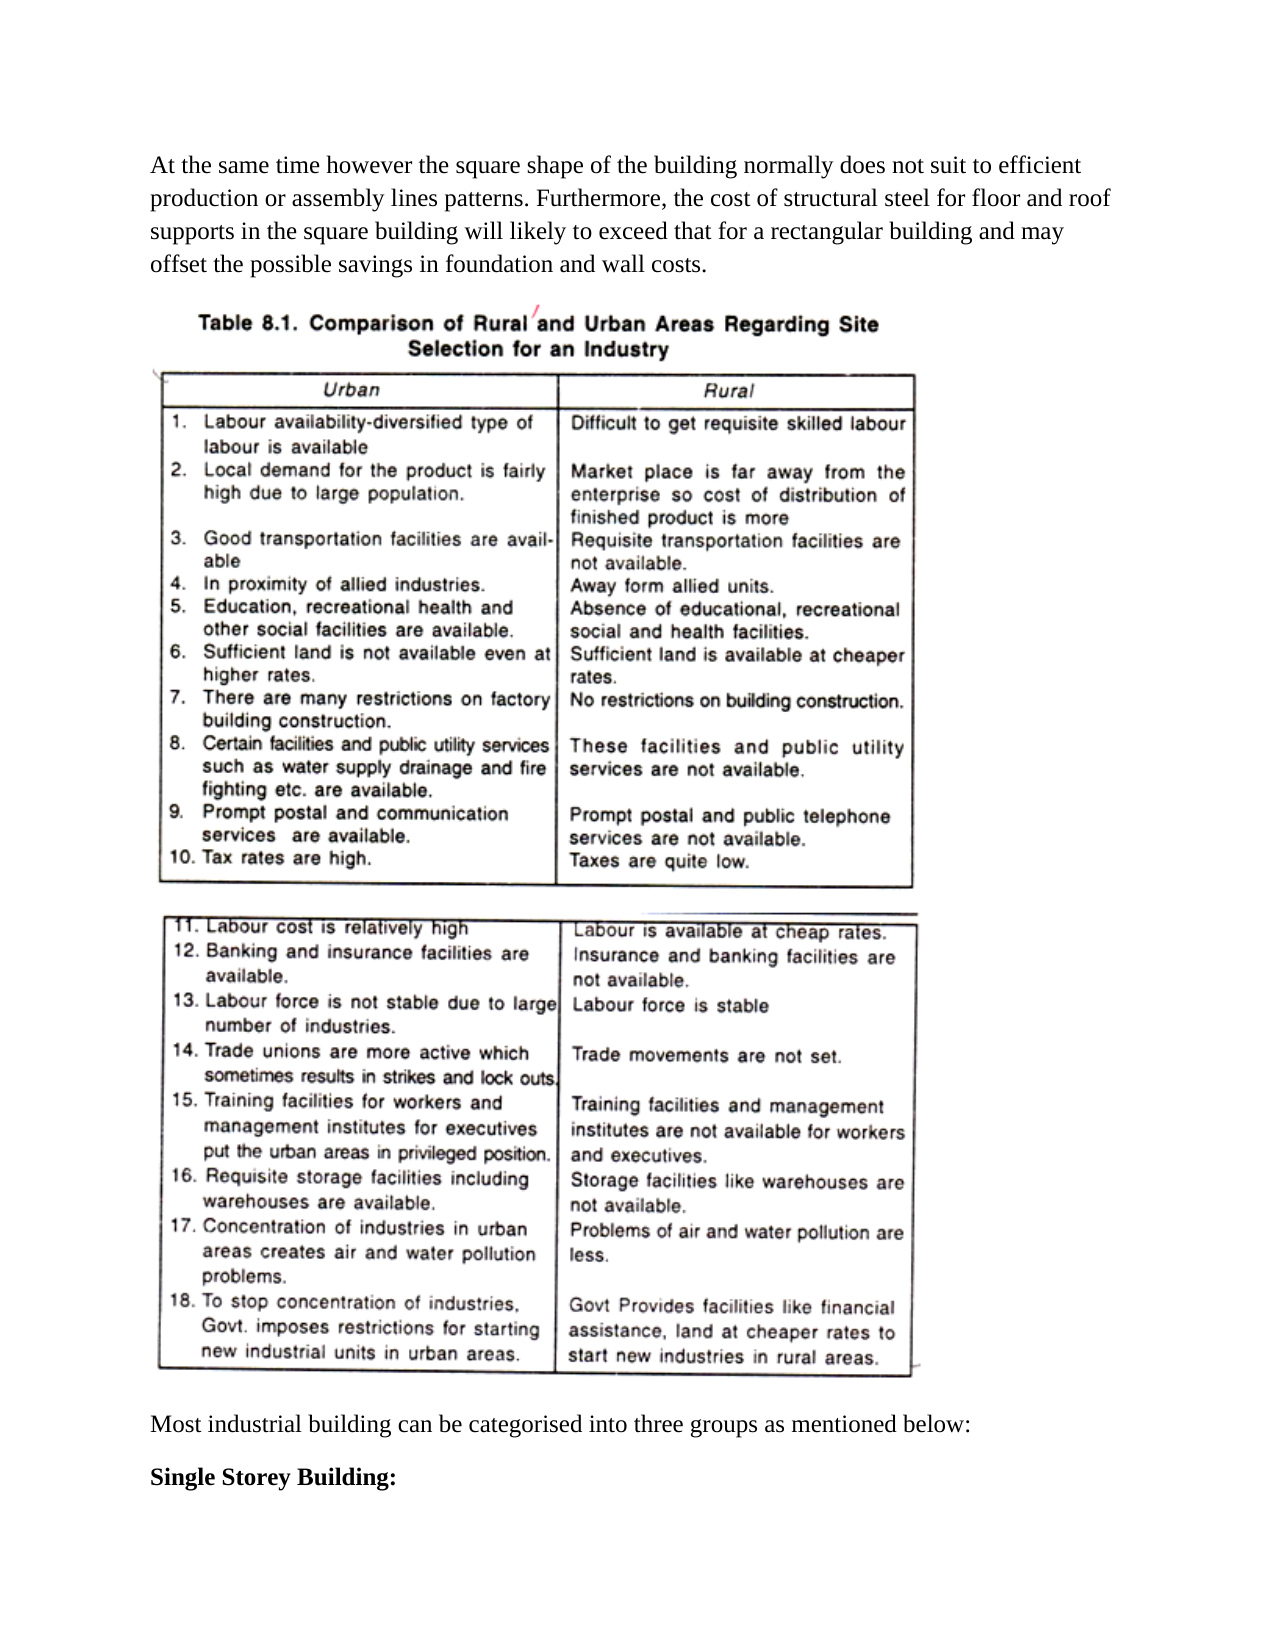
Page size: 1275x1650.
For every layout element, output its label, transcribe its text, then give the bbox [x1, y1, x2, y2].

picture [150, 302, 932, 906]
picture [150, 910, 924, 1384]
text Single Storey Building: [150, 1462, 1125, 1491]
text At the same time however the square shape of the building normally does not suit to efficient production or assembly lines patterns. Furthermore, the cost of structural steel for floor and roof supports in the square building will likely to exceed that for a rectangular building and may offset the possible savings in foundation and wall costs. [150, 150, 1125, 278]
text Most industrial building can be categorised into three groups as mentioned below: [150, 1409, 1125, 1437]
